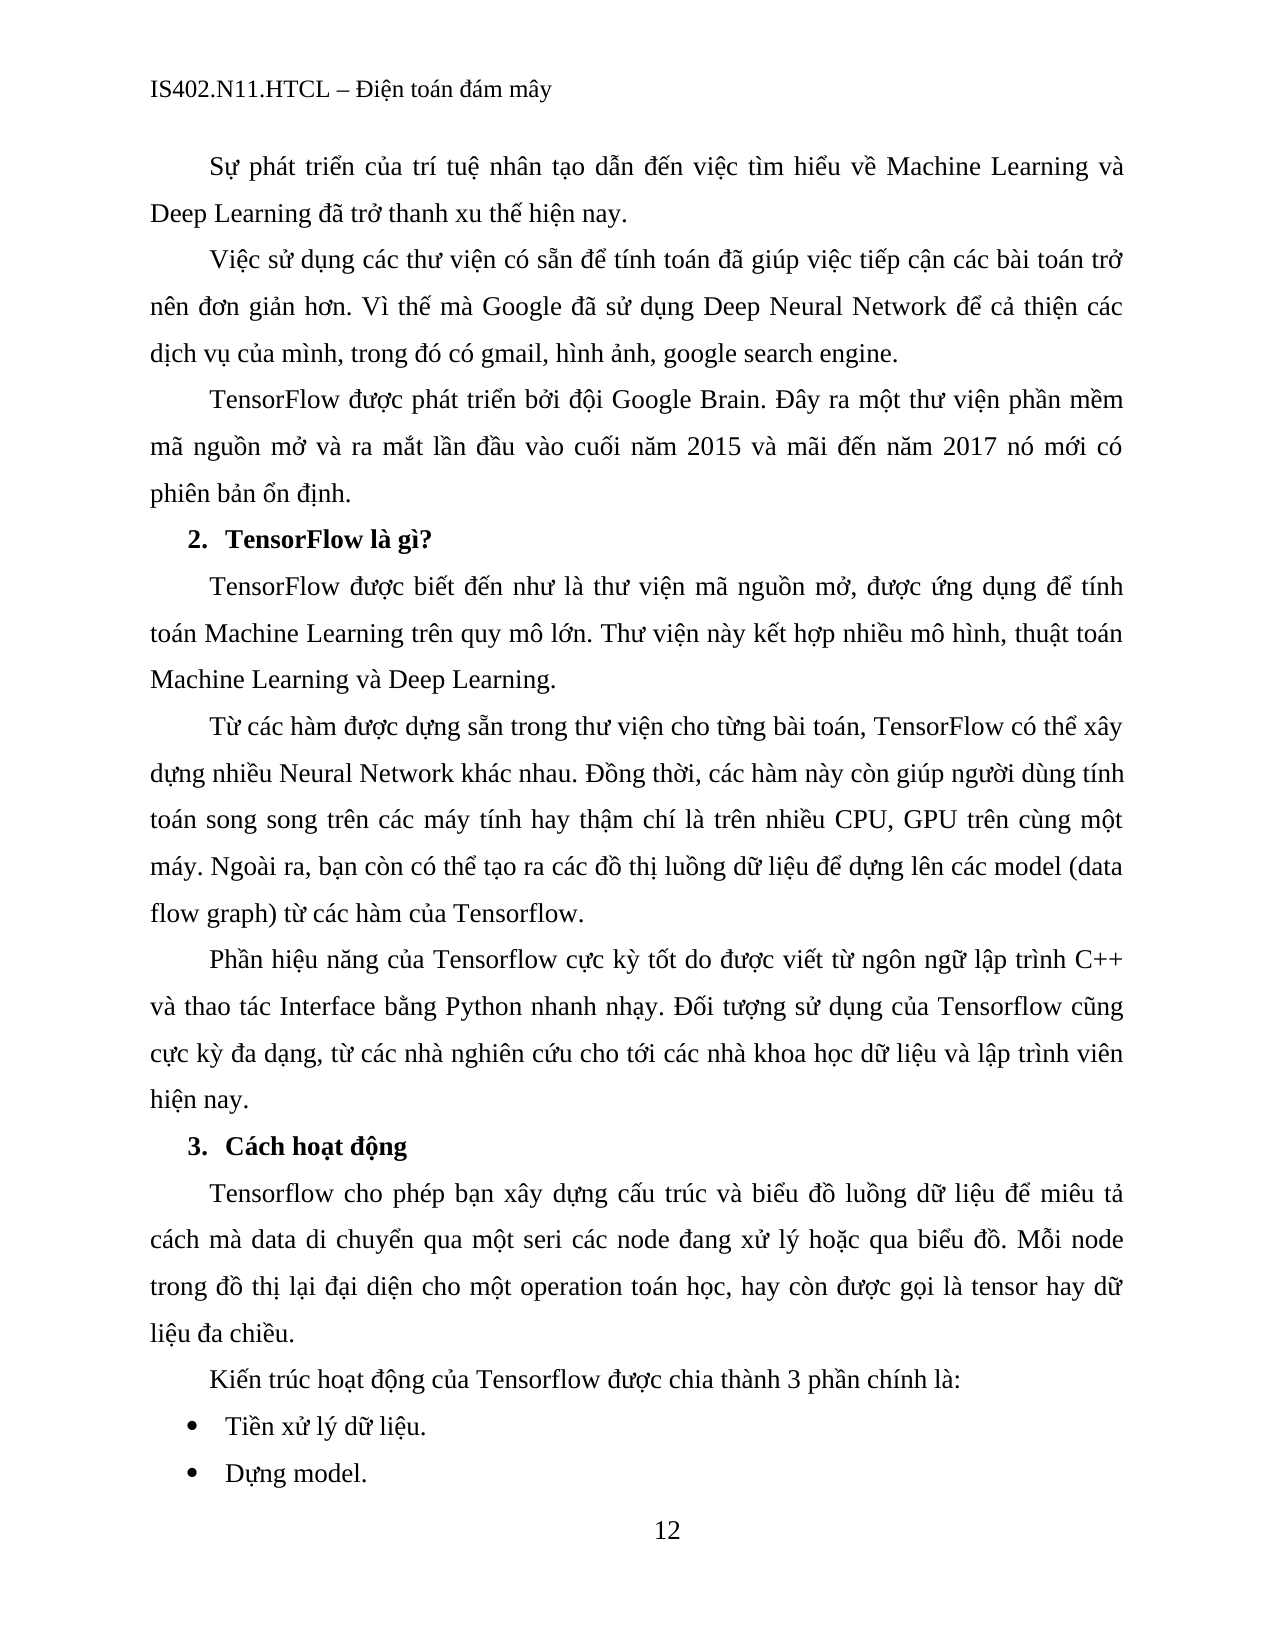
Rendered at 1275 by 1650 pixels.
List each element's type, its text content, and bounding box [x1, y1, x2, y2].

text Tensorflow cho phép bạn xây dựng cấu trúc và biểu đồ luồng dữ liệu để miêu tả cách mà data di chuyển qua một seri các node đang xử lý hoặc qua biểu đồ. Mỗi node trong đồ thị lại đại diện cho một operation toán học, hay còn được gọi là tensor hay dữ liệu đa chiều. [150, 1177, 1125, 1348]
text TensorFlow được biết đến như là thư viện mã nguồn mở, được ứng dụng để tính toán Machine Learning trên quy mô lớn. Thư viện này kết hợp nhiều mô hình, thuật toán Machine Learning và Deep Learning. [150, 570, 1125, 694]
list Tiền xử lý dữ liệu. [187, 1410, 1125, 1441]
text Từ các hàm được dựng sẵn trong thư viện cho từng bài toán, TensorFlow có thể xây dựng nhiều Neural Network khác nhau. Đồng thời, các hàm này còn giúp người dùng tính toán song song trên các máy tính hay thậm chí là trên nhiều CPU, GPU trên cùng một máy. Ngoài ra, bạn còn có thể tạo ra các đồ thị luồng dữ liệu để dựng lên các model (data flow graph) từ các hàm của Tensorflow. [150, 710, 1125, 928]
text Kiến trúc hoạt động của Tensorflow được chia thành 3 phần chính là: [150, 1363, 1125, 1394]
text Sự phát triển của trí tuệ nhân tạo dẫn đến việc tìm hiểu về Machine Learning và Deep Learning đã trở thanh xu thế hiện nay. [150, 150, 1125, 228]
list TensorFlow là gì? [187, 523, 1125, 554]
text Phần hiệu năng của Tensorflow cực kỳ tốt do được viết từ ngôn ngữ lập trình C++ và thao tác Interface bằng Python nhanh nhạy. Đối tượng sử dụng của Tensorflow cũng cực kỳ đa dạng, từ các nhà nghiên cứu cho tới các nhà khoa học dữ liệu và lập trình viên hiện nay. [150, 943, 1125, 1114]
list Dựng model. [187, 1457, 1125, 1488]
text TensorFlow được phát triển bởi đội Google Brain. Đây ra một thư viện phần mềm mã nguồn mở và ra mắt lần đầu vào cuối năm 2015 và mãi đến năm 2017 nó mới có phiên bản ổn định. [150, 383, 1125, 508]
list Cách hoạt động [187, 1130, 1125, 1161]
text Việc sử dụng các thư viện có sẵn để tính toán đã giúp việc tiếp cận các bài toán trở nên đơn giản hơn. Vì thế mà Google đã sử dụng Deep Neural Network để cả thiện các dịch vụ của mình, trong đó có gmail, hình ảnh, google search engine. [150, 243, 1125, 368]
